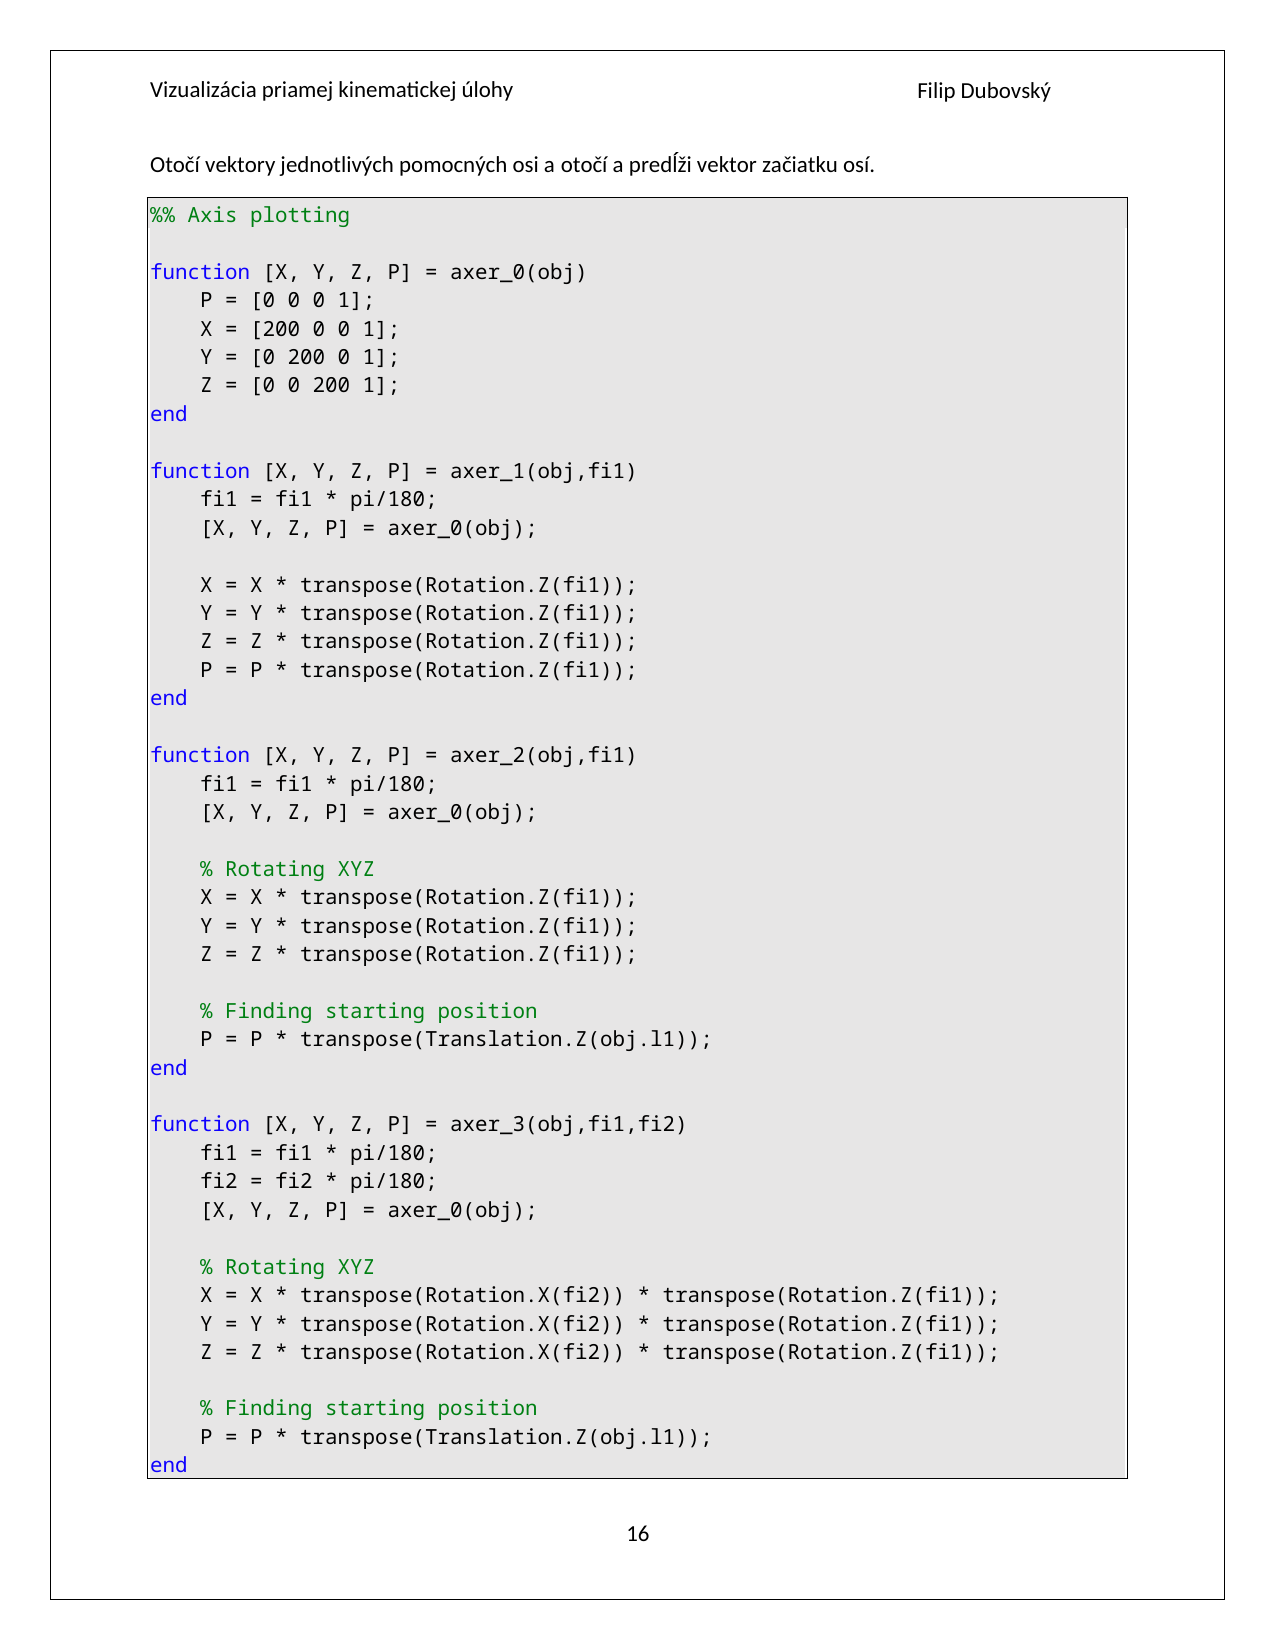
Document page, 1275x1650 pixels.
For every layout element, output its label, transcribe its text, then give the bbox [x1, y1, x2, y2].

text end [150, 1450, 1125, 1478]
text function [X, Y, Z, P] = axer_1(obj,fi1) [150, 456, 1125, 484]
text Y = Y * transpose(Rotation.Z(fi1)); [150, 911, 1125, 939]
text fi1 = fi1 * pi/180; [150, 1138, 1125, 1166]
text X = X * transpose(Rotation.Z(fi1)); [150, 882, 1125, 911]
text Y = Y * transpose(Rotation.Z(fi1)); [150, 598, 1125, 627]
text % Finding starting position [150, 1393, 1125, 1422]
text P = [0 0 0 1]; [150, 285, 1125, 314]
text Y = [0 200 0 1]; [150, 342, 1125, 371]
text Y = Y * transpose(Rotation.X(fi2)) * transpose(Rotation.Z(fi1)); [150, 1309, 1125, 1337]
text end [150, 1053, 1125, 1081]
text end [150, 683, 1125, 712]
text fi1 = fi1 * pi/180; [150, 484, 1125, 513]
text X = X * transpose(Rotation.X(fi2)) * transpose(Rotation.Z(fi1)); [150, 1280, 1125, 1309]
text P = P * transpose(Translation.Z(obj.l1)); [150, 1422, 1125, 1450]
text Z = Z * transpose(Rotation.Z(fi1)); [150, 939, 1125, 968]
text % Rotating XYZ [150, 1252, 1125, 1280]
text Otočí vektory jednotlivých pomocných osi a otočí a predĺži vektor začiatku osí. [150, 150, 1125, 178]
text Z = Z * transpose(Rotation.Z(fi1)); [150, 627, 1125, 655]
text X = [200 0 0 1]; [150, 314, 1125, 342]
text fi1 = fi1 * pi/180; [150, 769, 1125, 797]
text X = X * transpose(Rotation.Z(fi1)); [150, 570, 1125, 598]
text [X, Y, Z, P] = axer_0(obj); [150, 513, 1125, 541]
text function [X, Y, Z, P] = axer_2(obj,fi1) [150, 740, 1125, 769]
text Z = [0 0 200 1]; [150, 371, 1125, 399]
text function [X, Y, Z, P] = axer_0(obj) [150, 257, 1125, 285]
text % Finding starting position [150, 996, 1125, 1024]
text P = P * transpose(Translation.Z(obj.l1)); [150, 1024, 1125, 1053]
text [X, Y, Z, P] = axer_0(obj); [150, 797, 1125, 826]
text P = P * transpose(Rotation.Z(fi1)); [150, 655, 1125, 683]
text fi2 = fi2 * pi/180; [150, 1166, 1125, 1195]
text end [150, 399, 1125, 427]
text % Rotating XYZ [150, 854, 1125, 882]
text %% Axis plotting [148, 198, 1127, 228]
text [X, Y, Z, P] = axer_0(obj); [150, 1195, 1125, 1223]
text Z = Z * transpose(Rotation.X(fi2)) * transpose(Rotation.Z(fi1)); [150, 1337, 1125, 1366]
text function [X, Y, Z, P] = axer_3(obj,fi1,fi2) [150, 1109, 1125, 1138]
